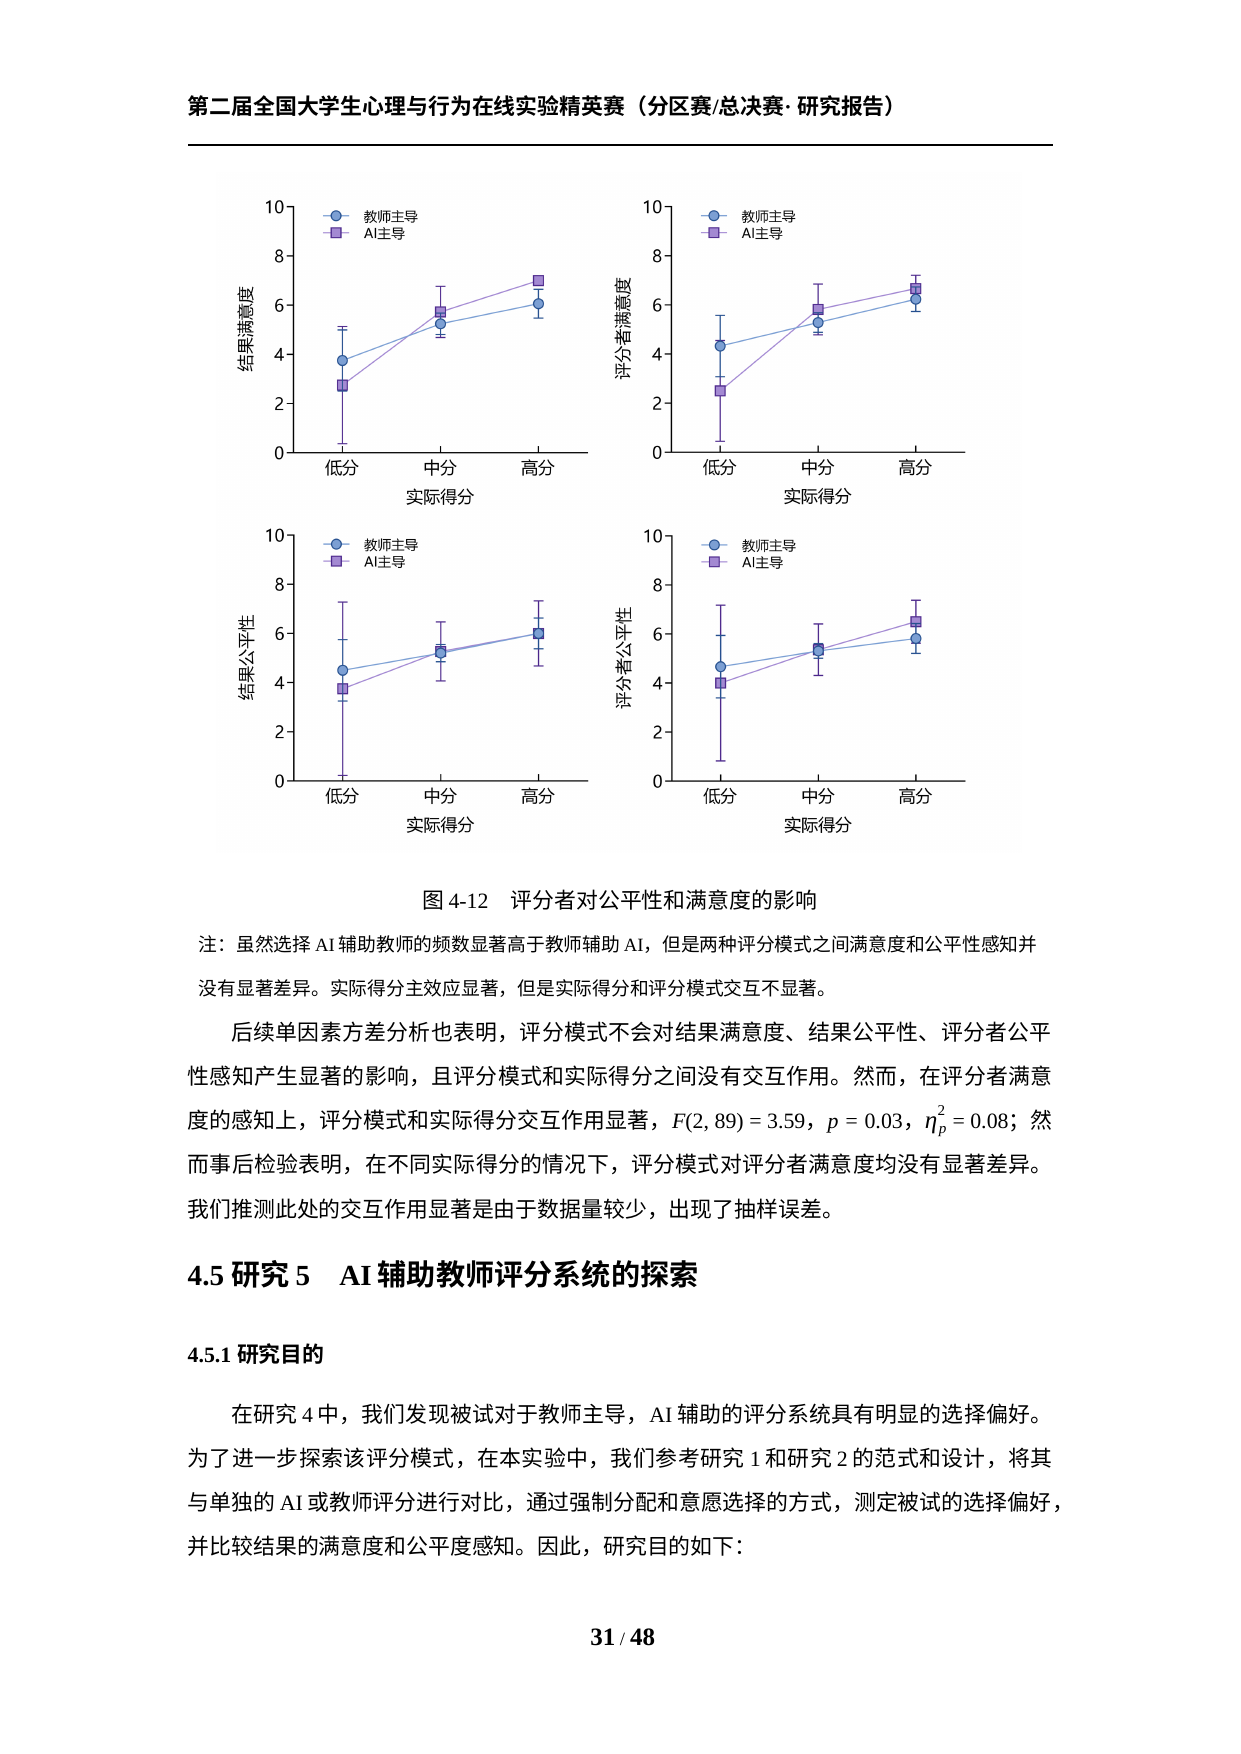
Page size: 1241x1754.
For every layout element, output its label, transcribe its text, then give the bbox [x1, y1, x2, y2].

picture [216, 172, 1023, 853]
text 后续单因素方差分析也表明，评分模式不会对结果满意度、结果公平性、评分者公平性感知产生显著的影响，且评分模式和实际得分之间没有交互作用。然而，在评分者满意度的感知上，评分模式和实际得分交互作用显著，F(2, 89) = 3.59，p = 0.03， = 0.08；然而事后检验表明，在不同实际得分的情况下，评分模式对评分者满意度均没有显著差异。我们推测此处的交互作用显著是由于数据量较少，出现了抽样误差。 [187, 1009, 1053, 1229]
subtitle 4.5 研究5 AI辅助教师评分系统的探索 [187, 1251, 1053, 1294]
text 在研究4中，我们发现被试对于教师主导，AI辅助的评分系统具有明显的选择偏好。为了进一步探索该评分模式，在本实验中，我们参考研究1和研究2的范式和设计，将其与单独的AI或教师评分进行对比，通过强制分配和意愿选择的方式，测定被试的选择偏好，并比较结果的满意度和公平度感知。因此，研究目的如下： [187, 1391, 1053, 1567]
subtitle 4.5.1 研究目的 [187, 1337, 1053, 1368]
table_cell 图4-12 评分者对公平性和满意度的影响 [188, 877, 1051, 921]
table_cell 注：虽然选择AI辅助教师的频数显著高于教师辅助AI，但是两种评分模式之间满意度和公平性感知并没有显著差异。实际得分主效应显著，但是实际得分和评分模式交互不显著。 [188, 921, 1051, 1009]
table_header [188, 172, 1051, 877]
